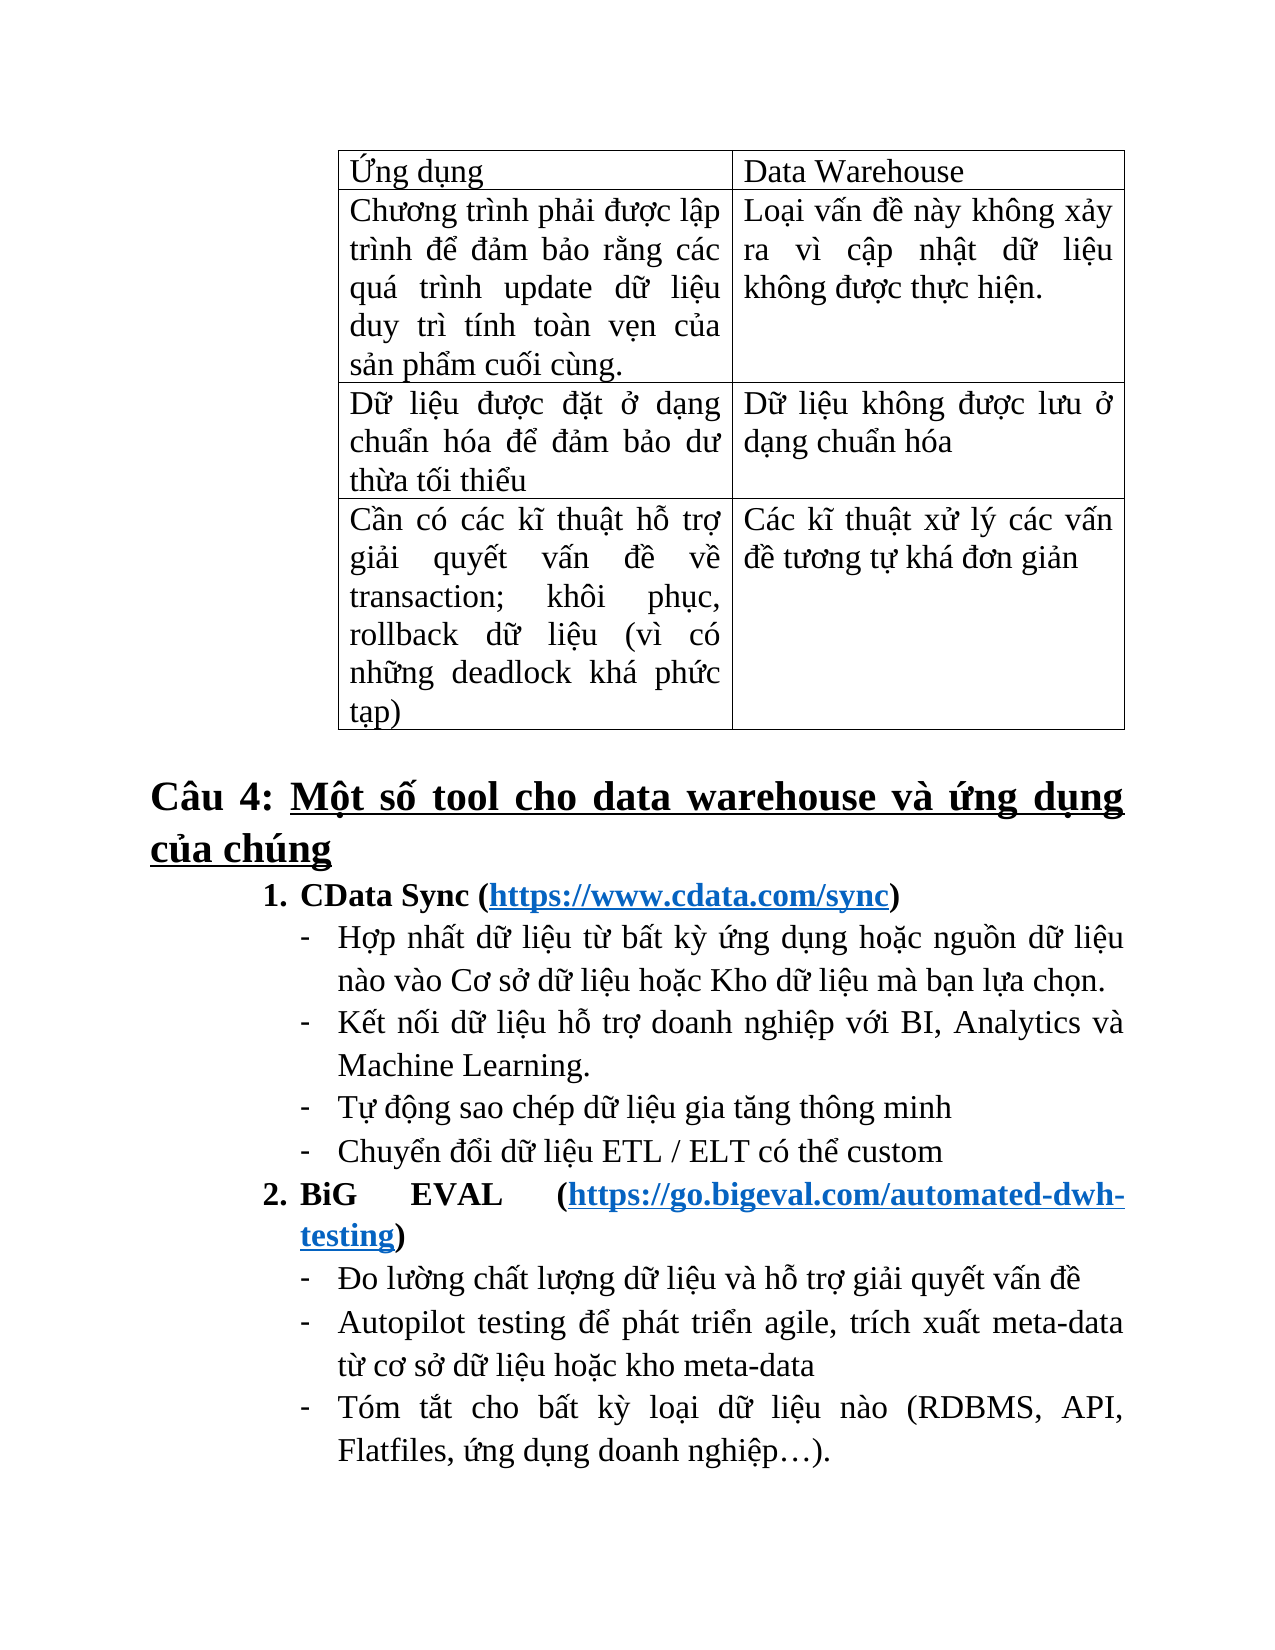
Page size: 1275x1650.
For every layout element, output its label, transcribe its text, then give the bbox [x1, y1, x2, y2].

list Tóm tắt cho bất kỳ loại dữ liệu nào (RDBMS, API, Flatfiles, ứng dụng doanh nghiệp…). [300, 1386, 1125, 1468]
table_cell Loại vấn đề này không xảy ra vì cập nhật dữ liệu không được thực hiện. [733, 190, 1124, 382]
table_cell Dữ liệu được đặt ở dạng chuẩn hóa để đảm bảo dư thừa tối thiểu [339, 383, 732, 498]
list CData Sync (https://www.cdata.com/sync) [262, 875, 1125, 913]
list Chuyển đổi dữ liệu ETL / ELT có thể custom [300, 1130, 1125, 1171]
list Câu 4: Một số tool cho data warehouse và ứng dụng của chúng [150, 772, 1125, 871]
list Tự động sao chép dữ liệu gia tăng thông minh [300, 1086, 1125, 1127]
list Hợp nhất dữ liệu từ bất kỳ ứng dụng hoặc nguồn dữ liệu nào vào Cơ sở dữ liệu hoặc Kho dữ liệu mà bạn lựa chọn. [300, 916, 1125, 998]
table_header Data Warehouse [733, 151, 1124, 189]
table_cell Cần có các kĩ thuật hỗ trợ giải quyết vấn đề về transaction; khôi phục, rollback dữ liệu (vì có những deadlock khá phức tạp) [339, 499, 732, 729]
list Autopilot testing để phát triển agile, trích xuất meta-data từ cơ sở dữ liệu hoặc kho meta-data [300, 1301, 1125, 1383]
table_cell Dữ liệu không được lưu ở dạng chuẩn hóa [733, 383, 1124, 498]
list Đo lường chất lượng dữ liệu và hỗ trợ giải quyết vấn đề [300, 1257, 1125, 1298]
list BiG EVAL (https://go.bigeval.com/automated-dwh-testing) [262, 1174, 1125, 1254]
table_cell Chương trình phải được lập trình để đảm bảo rằng các quá trình update dữ liệu duy trì tính toàn vẹn của sản phẩm cuối cùng. [339, 190, 732, 382]
table_header Ứng dụng [339, 151, 732, 189]
table_cell Các kĩ thuật xử lý các vấn đề tương tự khá đơn giản [733, 499, 1124, 729]
list Kết nối dữ liệu hỗ trợ doanh nghiệp với BI, Analytics và Machine Learning. [300, 1001, 1125, 1083]
